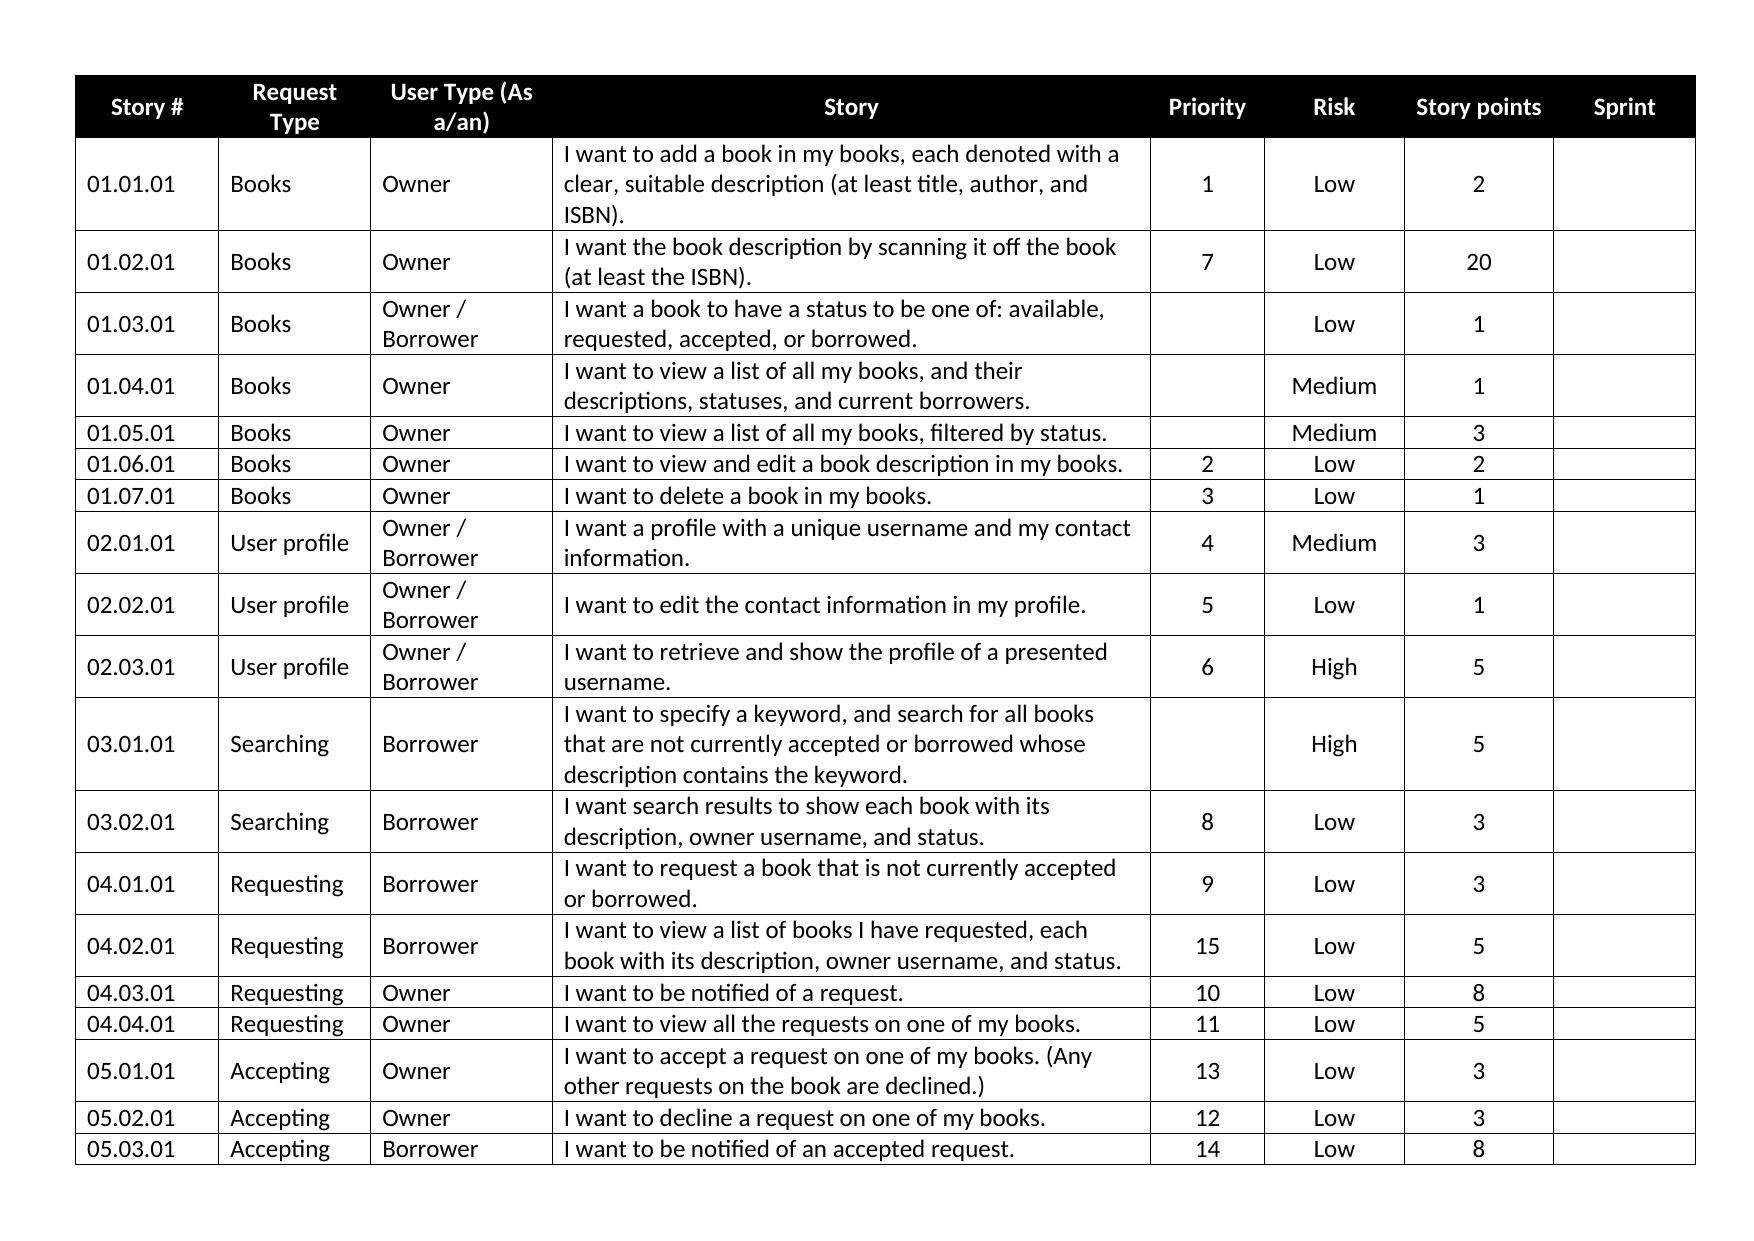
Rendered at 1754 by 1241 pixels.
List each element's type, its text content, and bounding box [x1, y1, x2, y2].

table_cell 14 [1151, 1134, 1264, 1164]
table_cell Requesting [219, 977, 370, 1007]
table_cell [1554, 1008, 1695, 1039]
table_cell [1554, 636, 1695, 697]
table_cell 03.01.01 [76, 698, 218, 789]
table_cell Accepting [219, 1102, 370, 1132]
table_cell Borrower [371, 1134, 552, 1164]
table_cell User profile [219, 574, 370, 635]
table_header Story # [76, 76, 218, 137]
table_cell 1 [1405, 355, 1553, 416]
table_cell Owner [371, 977, 552, 1007]
table_header Priority [1151, 76, 1264, 137]
table_cell 7 [1151, 231, 1264, 292]
table_cell [1554, 791, 1695, 852]
table_cell I want a book to have a status to be one of: available, requested, accepted, or borrowed. [553, 293, 1150, 354]
table_cell Low [1265, 915, 1404, 976]
table_cell Searching [219, 698, 370, 789]
table_cell Books [219, 355, 370, 416]
table_cell Accepting [219, 1040, 370, 1101]
table_cell 02.03.01 [76, 636, 218, 697]
table_cell [1554, 915, 1695, 976]
table_cell Owner [371, 417, 552, 447]
table_cell Owner [371, 480, 552, 511]
table_cell 02.01.01 [76, 512, 218, 573]
table_cell Low [1265, 1040, 1404, 1101]
table_cell Owner [371, 1040, 552, 1101]
table_cell Owner [371, 355, 552, 416]
table_cell Low [1265, 574, 1404, 635]
table_cell 8 [1405, 1134, 1553, 1164]
table_cell Borrower [371, 791, 552, 852]
table_cell 03.02.01 [76, 791, 218, 852]
table_cell Medium [1265, 512, 1404, 573]
table_cell 13 [1151, 1040, 1264, 1101]
table_cell Medium [1265, 355, 1404, 416]
table_cell Low [1265, 1008, 1404, 1039]
table_cell Low [1265, 231, 1404, 292]
table_cell 10 [1151, 977, 1264, 1007]
table_cell [1554, 231, 1695, 292]
table_cell I want to retrieve and show the profile of a presented username. [553, 636, 1150, 697]
table_cell User profile [219, 512, 370, 573]
table_cell 3 [1405, 512, 1553, 573]
table_cell [1554, 449, 1695, 479]
table_cell 12 [1151, 1102, 1264, 1132]
table_cell [1554, 417, 1695, 447]
table_cell Low [1265, 1102, 1404, 1132]
table_cell 04.04.01 [76, 1008, 218, 1039]
table_cell Medium [1265, 417, 1404, 447]
table_cell [1151, 355, 1264, 416]
table_cell [1151, 417, 1264, 447]
table_cell 6 [1151, 636, 1264, 697]
table_cell 1 [1405, 480, 1553, 511]
table_cell 01.06.01 [76, 449, 218, 479]
table_header Story points [1405, 76, 1553, 137]
table_cell [1554, 1102, 1695, 1132]
table_cell 4 [1151, 512, 1264, 573]
table_cell 5 [1405, 698, 1553, 789]
table_cell High [1265, 698, 1404, 789]
table_cell Books [219, 480, 370, 511]
table_cell 01.02.01 [76, 231, 218, 292]
table_cell I want to view a list of all my books, and their descriptions, statuses, and current borrowers. [553, 355, 1150, 416]
table_cell Books [219, 449, 370, 479]
table_cell [1554, 853, 1695, 914]
table_cell Low [1265, 480, 1404, 511]
table_cell [1151, 698, 1264, 789]
table_cell 01.04.01 [76, 355, 218, 416]
table_cell 05.03.01 [76, 1134, 218, 1164]
table_cell 05.01.01 [76, 1040, 218, 1101]
table_cell I want to view a list of books I have requested, each book with its description, owner username, and status. [553, 915, 1150, 976]
table_header Risk [1265, 76, 1404, 137]
table_cell Owner [371, 231, 552, 292]
table_cell I want to be notified of a request. [553, 977, 1150, 1007]
table_cell 3 [1405, 853, 1553, 914]
table_cell Owner / Borrower [371, 636, 552, 697]
table_cell I want the book description by scanning it off the book (at least the ISBN). [553, 231, 1150, 292]
table_cell Low [1265, 449, 1404, 479]
table_cell Requesting [219, 915, 370, 976]
table_cell Books [219, 417, 370, 447]
table_cell 20 [1405, 231, 1553, 292]
table_cell Owner / Borrower [371, 574, 552, 635]
table_header Sprint [1554, 76, 1695, 137]
table_cell 01.07.01 [76, 480, 218, 511]
table_cell Searching [219, 791, 370, 852]
table_header User Type (As a/an) [371, 76, 552, 137]
table_cell 11 [1151, 1008, 1264, 1039]
table_cell 2 [1405, 449, 1553, 479]
table_cell 3 [1405, 417, 1553, 447]
table_cell [1554, 293, 1695, 354]
table_cell 5 [1405, 1008, 1553, 1039]
table_cell 2 [1405, 138, 1553, 230]
table_cell Owner [371, 449, 552, 479]
table_cell 04.03.01 [76, 977, 218, 1007]
table_cell Borrower [371, 853, 552, 914]
table_cell 01.01.01 [76, 138, 218, 230]
table_cell I want to view and edit a book description in my books. [553, 449, 1150, 479]
table_cell Low [1265, 138, 1404, 230]
table_cell Owner [371, 1008, 552, 1039]
table_cell 04.01.01 [76, 853, 218, 914]
table_cell Low [1265, 791, 1404, 852]
table_cell I want to edit the contact information in my profile. [553, 574, 1150, 635]
table_cell [1151, 293, 1264, 354]
table_cell [1554, 698, 1695, 789]
table_cell Borrower [371, 698, 552, 789]
table_cell 2 [1151, 449, 1264, 479]
table_cell Owner / Borrower [371, 512, 552, 573]
table_cell [1554, 355, 1695, 416]
table_cell Owner / Borrower [371, 293, 552, 354]
table_cell I want to view a list of all my books, filtered by status. [553, 417, 1150, 447]
table_cell 1 [1405, 574, 1553, 635]
table_cell I want to accept a request on one of my books. (Any other requests on the book are declined.) [553, 1040, 1150, 1101]
table_cell 01.05.01 [76, 417, 218, 447]
table_cell 5 [1405, 915, 1553, 976]
table_cell 9 [1151, 853, 1264, 914]
table_cell 8 [1151, 791, 1264, 852]
table_cell 5 [1405, 636, 1553, 697]
table_cell High [1265, 636, 1404, 697]
table_cell 3 [1405, 791, 1553, 852]
table_cell 02.02.01 [76, 574, 218, 635]
table_cell 3 [1405, 1102, 1553, 1132]
table_cell I want a profile with a unique username and my contact information. [553, 512, 1150, 573]
table_cell Owner [371, 138, 552, 230]
table_header Story [553, 76, 1150, 137]
table_cell Owner [371, 1102, 552, 1132]
table_cell I want search results to show each book with its description, owner username, and status. [553, 791, 1150, 852]
table_cell Books [219, 138, 370, 230]
table_cell [1554, 574, 1695, 635]
table_cell [1554, 512, 1695, 573]
table_cell 5 [1151, 574, 1264, 635]
table_cell I want to be notified of an accepted request. [553, 1134, 1150, 1164]
table_cell I want to decline a request on one of my books. [553, 1102, 1150, 1132]
table_cell Low [1265, 853, 1404, 914]
table_cell 1 [1151, 138, 1264, 230]
table_cell 3 [1151, 480, 1264, 511]
table_cell 01.03.01 [76, 293, 218, 354]
table_cell [1554, 977, 1695, 1007]
table_header Request Type [219, 76, 370, 137]
table_cell 3 [1405, 1040, 1553, 1101]
table_cell Low [1265, 977, 1404, 1007]
table_cell Requesting [219, 1008, 370, 1039]
table_cell Books [219, 293, 370, 354]
table_cell I want to view all the requests on one of my books. [553, 1008, 1150, 1039]
table_cell 1 [1405, 293, 1553, 354]
table_cell I want to add a book in my books, each denoted with a clear, suitable description (at least title, author, and ISBN). [553, 138, 1150, 230]
table_cell Books [219, 231, 370, 292]
table_cell I want to specify a keyword, and search for all books that are not currently accepted or borrowed whose description contains the keyword. [553, 698, 1150, 789]
table_cell I want to request a book that is not currently accepted or borrowed. [553, 853, 1150, 914]
table_cell 04.02.01 [76, 915, 218, 976]
table_cell Borrower [371, 915, 552, 976]
table_cell Requesting [219, 853, 370, 914]
table_cell [1554, 1134, 1695, 1164]
table_cell 8 [1405, 977, 1553, 1007]
table_cell Low [1265, 1134, 1404, 1164]
table_cell [1554, 480, 1695, 511]
table_cell Accepting [219, 1134, 370, 1164]
table_cell [1554, 1040, 1695, 1101]
table_cell User profile [219, 636, 370, 697]
table_cell Low [1265, 293, 1404, 354]
table_cell I want to delete a book in my books. [553, 480, 1150, 511]
table_cell 05.02.01 [76, 1102, 218, 1132]
table_cell [1554, 138, 1695, 230]
table_cell 15 [1151, 915, 1264, 976]
